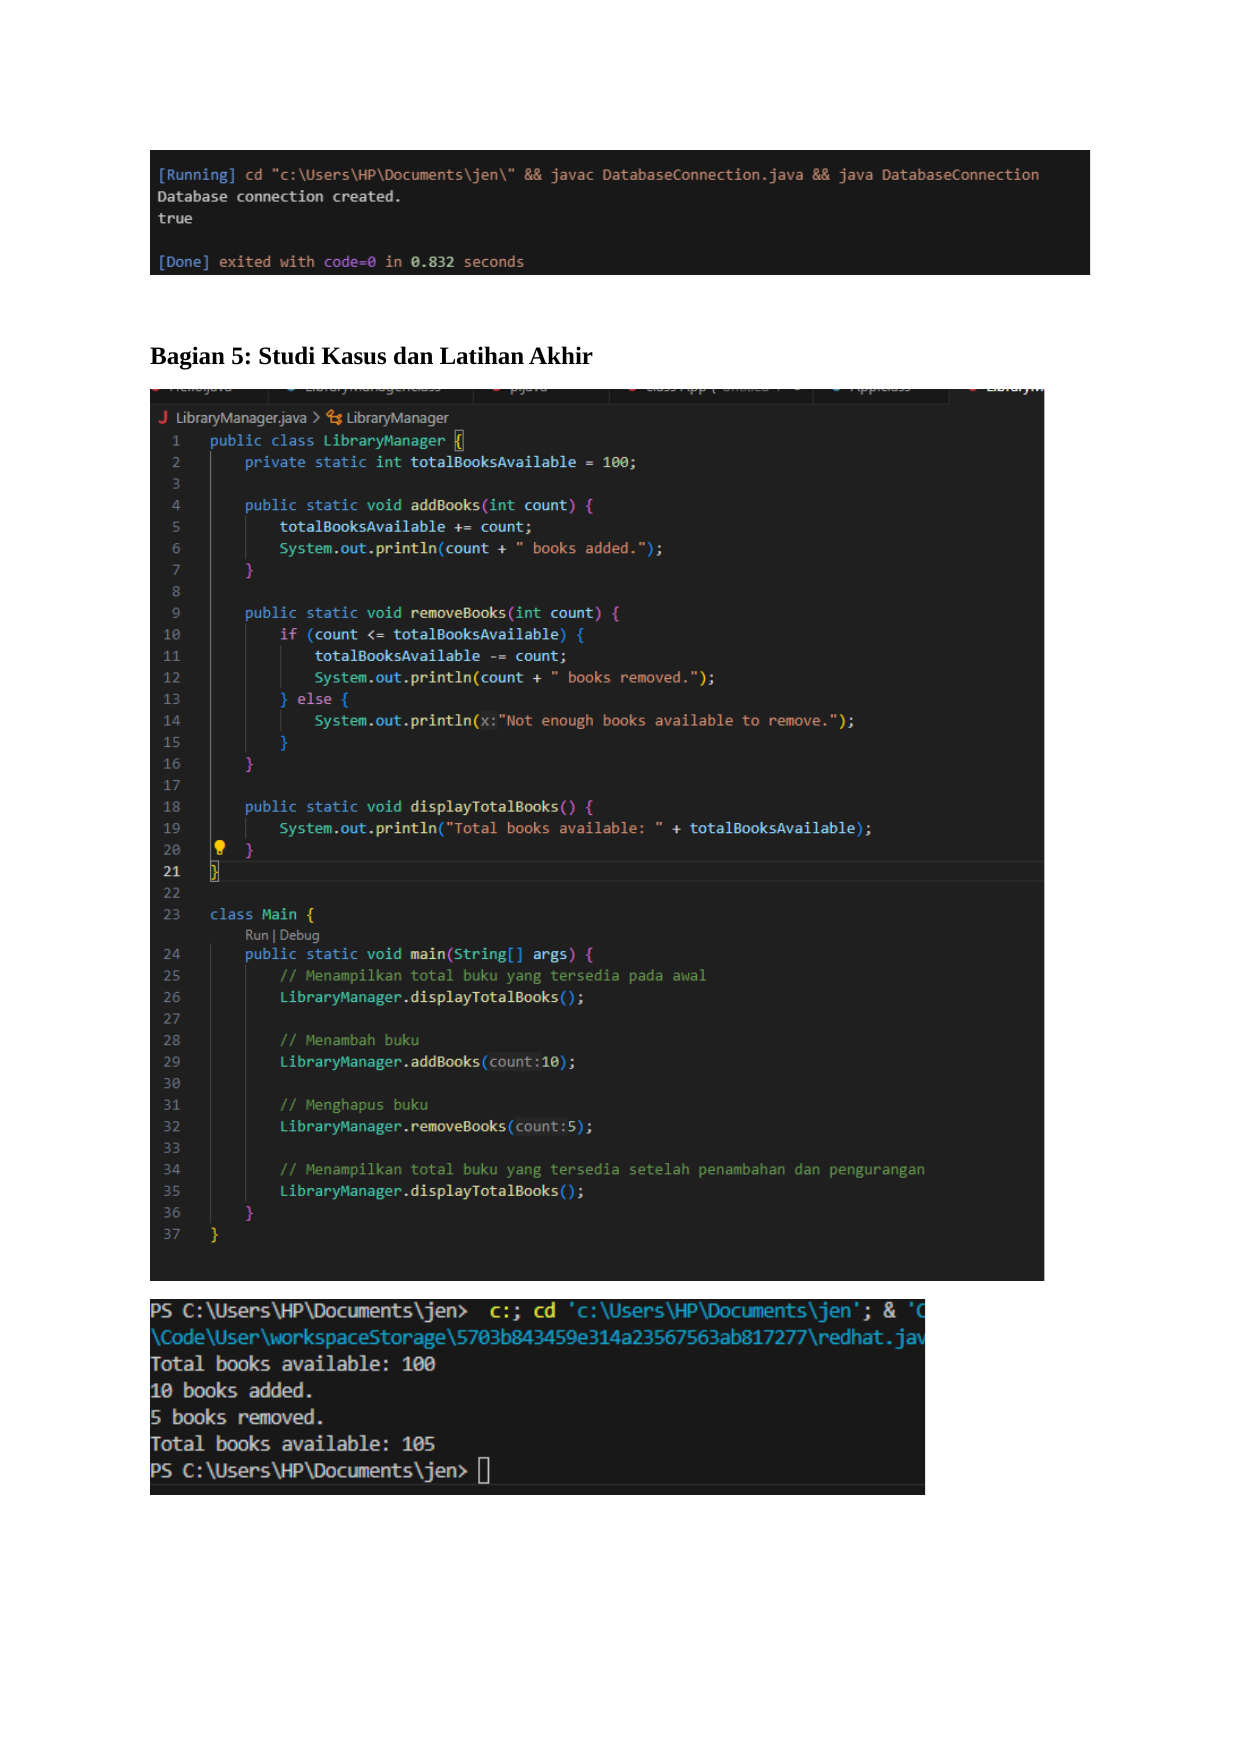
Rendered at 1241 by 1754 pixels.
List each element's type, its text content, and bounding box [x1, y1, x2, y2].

picture [150, 389, 1045, 1281]
picture [150, 1299, 926, 1495]
picture [150, 150, 1091, 275]
text Bagian 5: Studi Kasus dan Latihan Akhir [150, 341, 1090, 370]
